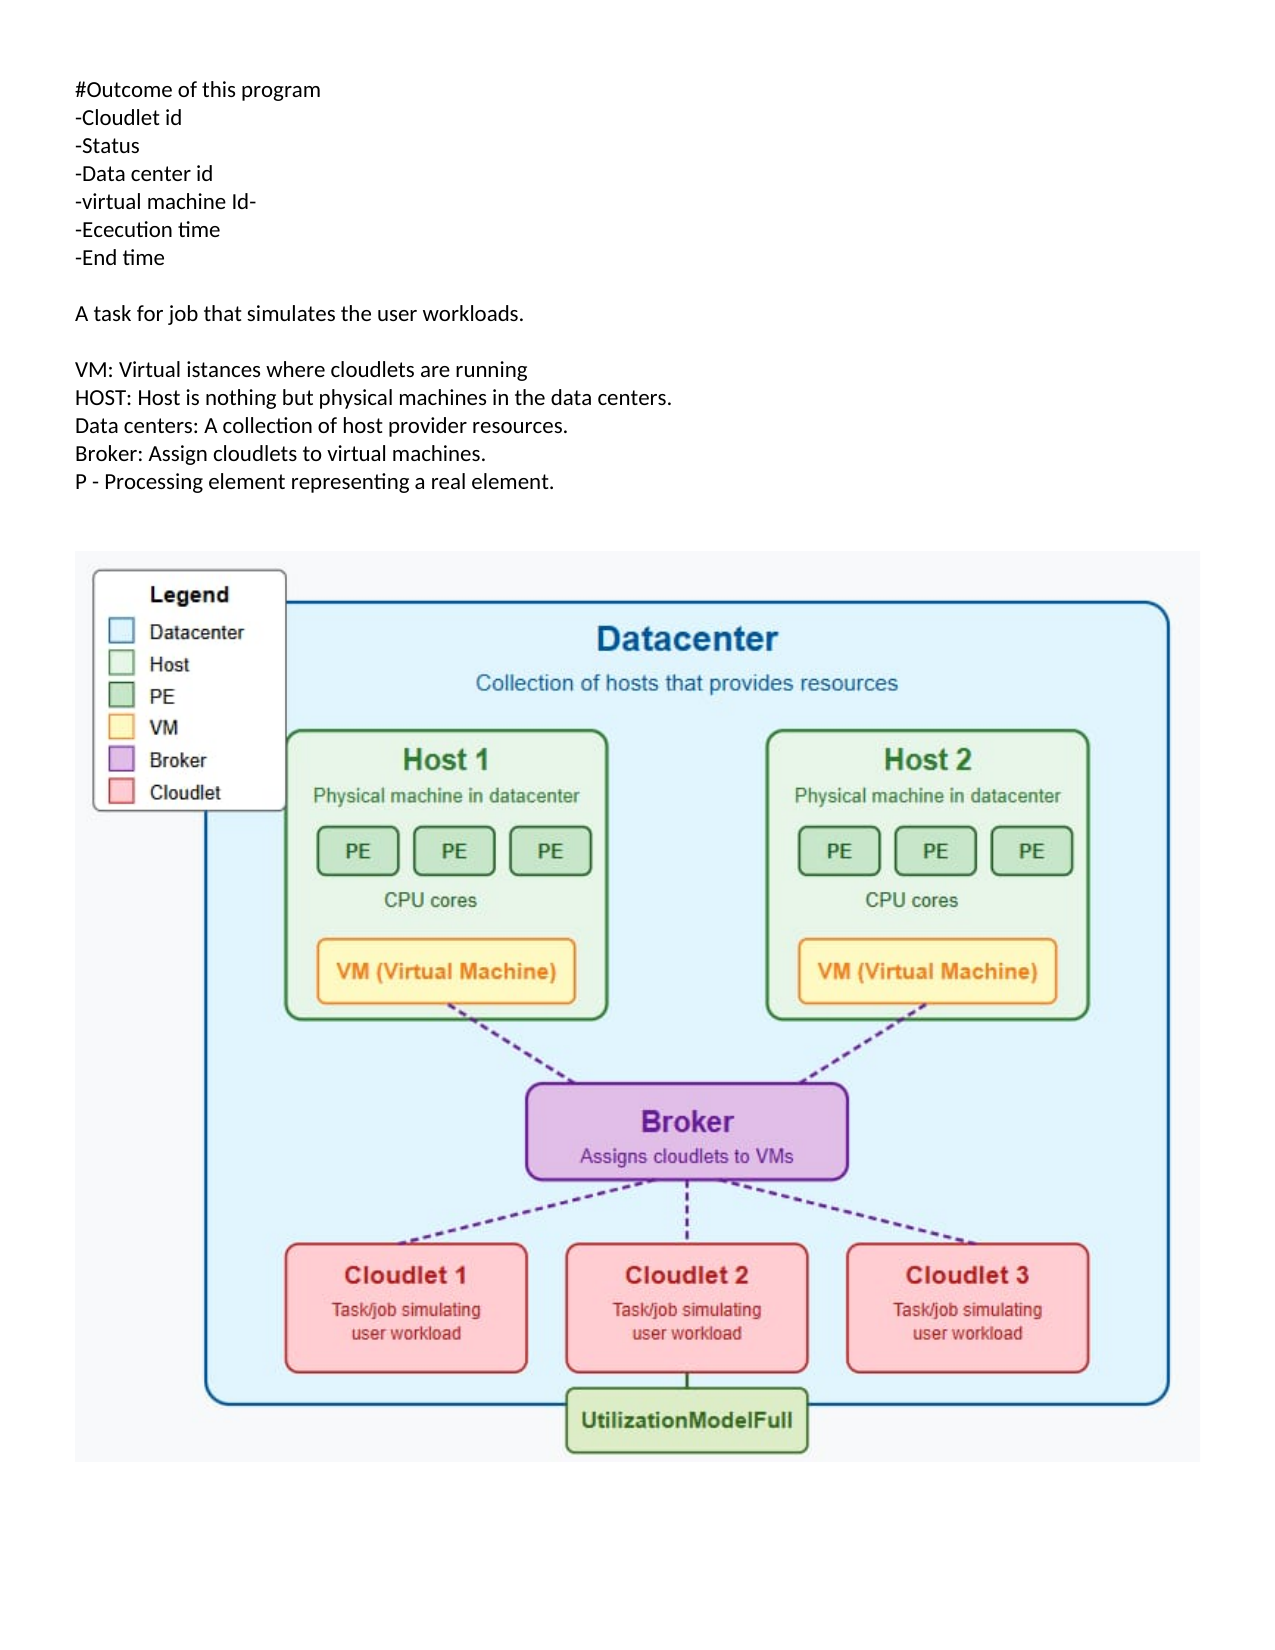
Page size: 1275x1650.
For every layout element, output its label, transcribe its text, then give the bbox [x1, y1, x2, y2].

text A task for job that simulates the user workloads. [75, 299, 1200, 327]
text -Cloudlet id [75, 103, 1200, 131]
text -Data center id [75, 159, 1200, 187]
text -Ececution time [75, 215, 1200, 243]
text HOST: Host is nothing but physical machines in the data centers. [75, 383, 1200, 411]
text -Status [75, 131, 1200, 159]
text Data centers: A collection of host provider resources. [75, 411, 1200, 439]
text P - Processing element representing a real element. [75, 467, 1200, 495]
text Broker: Assign cloudlets to virtual machines. [75, 439, 1200, 467]
text VM: Virtual istances where cloudlets are running [75, 355, 1200, 383]
text -virtual machine Id- [75, 187, 1200, 215]
text -End time [75, 243, 1200, 271]
picture [75, 551, 1200, 1462]
text #Outcome of this program [75, 75, 1200, 103]
